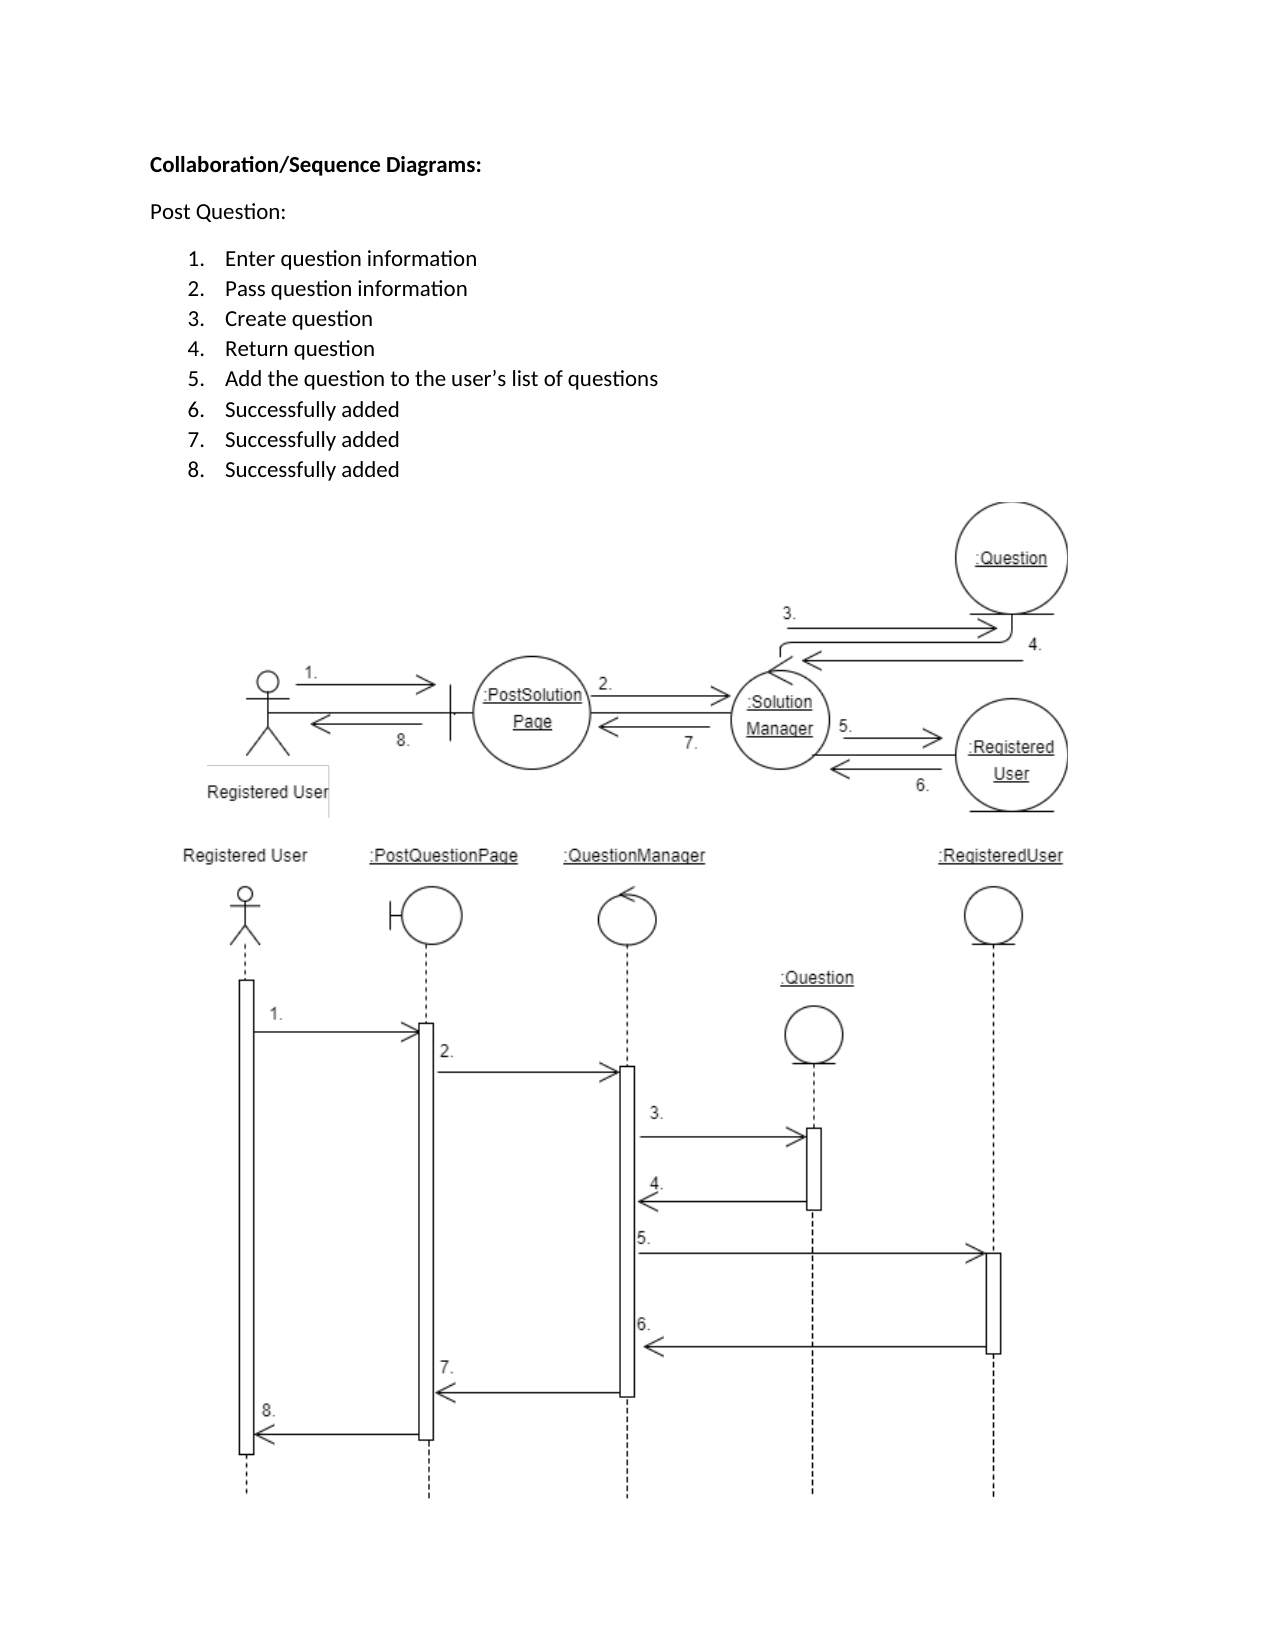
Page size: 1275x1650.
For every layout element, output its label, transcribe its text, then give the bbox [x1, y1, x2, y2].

list Successfully added [187, 425, 1125, 453]
list Add the question to the user’s list of questions [187, 364, 1125, 393]
picture [180, 836, 1095, 1500]
picture [207, 502, 1068, 818]
list Create question [187, 304, 1125, 332]
text Collaboration/Sequence Diagrams: [150, 150, 1125, 178]
list Pass question information [187, 274, 1125, 302]
list Successfully added [187, 395, 1125, 423]
list Enter question information [187, 244, 1125, 272]
text Post Question: [150, 197, 1125, 225]
list Successfully added [187, 455, 1125, 483]
list Return question [187, 334, 1125, 362]
